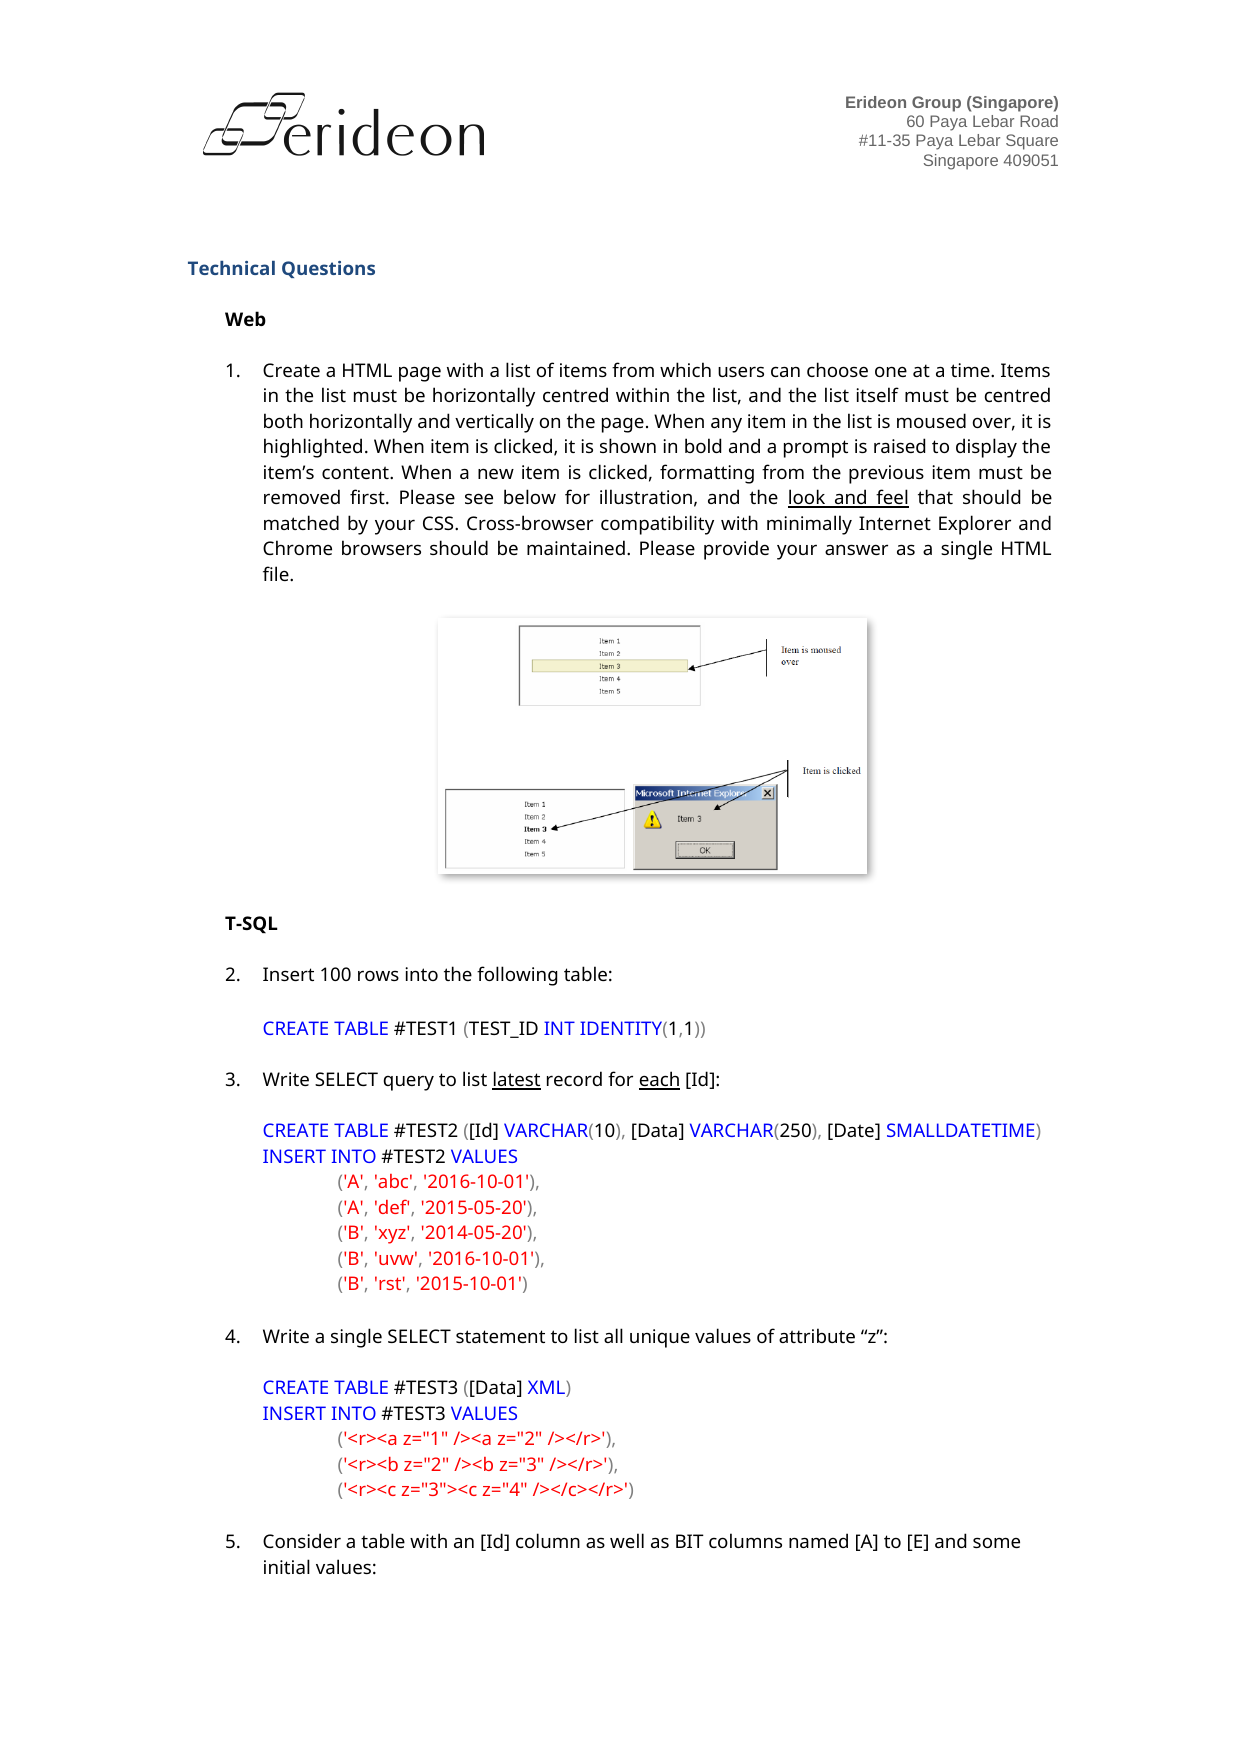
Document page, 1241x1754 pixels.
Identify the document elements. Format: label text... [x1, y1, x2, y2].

text ('B', 'rst', '2015-10-01') [262, 1271, 1053, 1296]
text CREATE TABLE #TEST3 ([Data] XML) [262, 1374, 1053, 1400]
text CREATE TABLE #TEST1 (TEST_ID INT IDENTITY(1,1)) [187, 1016, 1053, 1041]
picture [187, 73, 503, 175]
text Web [187, 306, 1053, 331]
text T-SQL [187, 910, 1053, 936]
list Consider a table with an [Id] column as well as BIT columns named [A] to [E] and some initial values: [225, 1529, 1053, 1580]
text ('B', 'uvw', '2016-10-01'), [262, 1245, 1053, 1271]
text ('<r><c z="3"><c z="4" /></c></r>') [262, 1476, 1053, 1502]
text ('<r><b z="2" /><b z="3" /></r>'), [262, 1451, 1053, 1476]
text CREATE TABLE #TEST2 ([Id] VARCHAR(10), [Data] VARCHAR(250), [Date] SMALLDATETIME) [262, 1118, 1053, 1143]
text ('A', 'abc', '2016-10-01'), [262, 1169, 1053, 1194]
text Technical Questions [187, 255, 1053, 280]
text INSERT INTO #TEST2 VALUES [262, 1143, 1053, 1169]
list Write a single SELECT statement to list all unique values of attribute “z”: [225, 1323, 1053, 1349]
text INSERT INTO #TEST3 VALUES [262, 1400, 1053, 1425]
text ('A', 'def', '2015-05-20'), [262, 1194, 1053, 1220]
list Write SELECT query to list latest record for each [Id]: [225, 1067, 1053, 1092]
text ('<r><a z="1" /><a z="2" /></r>'), [262, 1425, 1053, 1451]
list Insert 100 rows into the following table: [225, 961, 1053, 987]
picture [438, 618, 867, 874]
text ('B', 'xyz', '2014-05-20'), [262, 1220, 1053, 1245]
list Create a HTML page with a list of items from which users can choose one at a time. Items in the list must be horizontally centred within the list, and the list itself must be centred both horizontally and vertically on the page. When any item in the list is moused over, it is highlighted. When item is clicked, it is shown in bold and a prompt is raised to display the item’s content. When a new item is clicked, formatting from the previous item must be removed first. Please see below for illustration, and the look and feel that should be matched by your CSS. Cross-browser compatibility with minimally Internet Explorer and Chrome browsers should be maintained. Please provide your answer as a single HTML file. [225, 357, 1053, 587]
